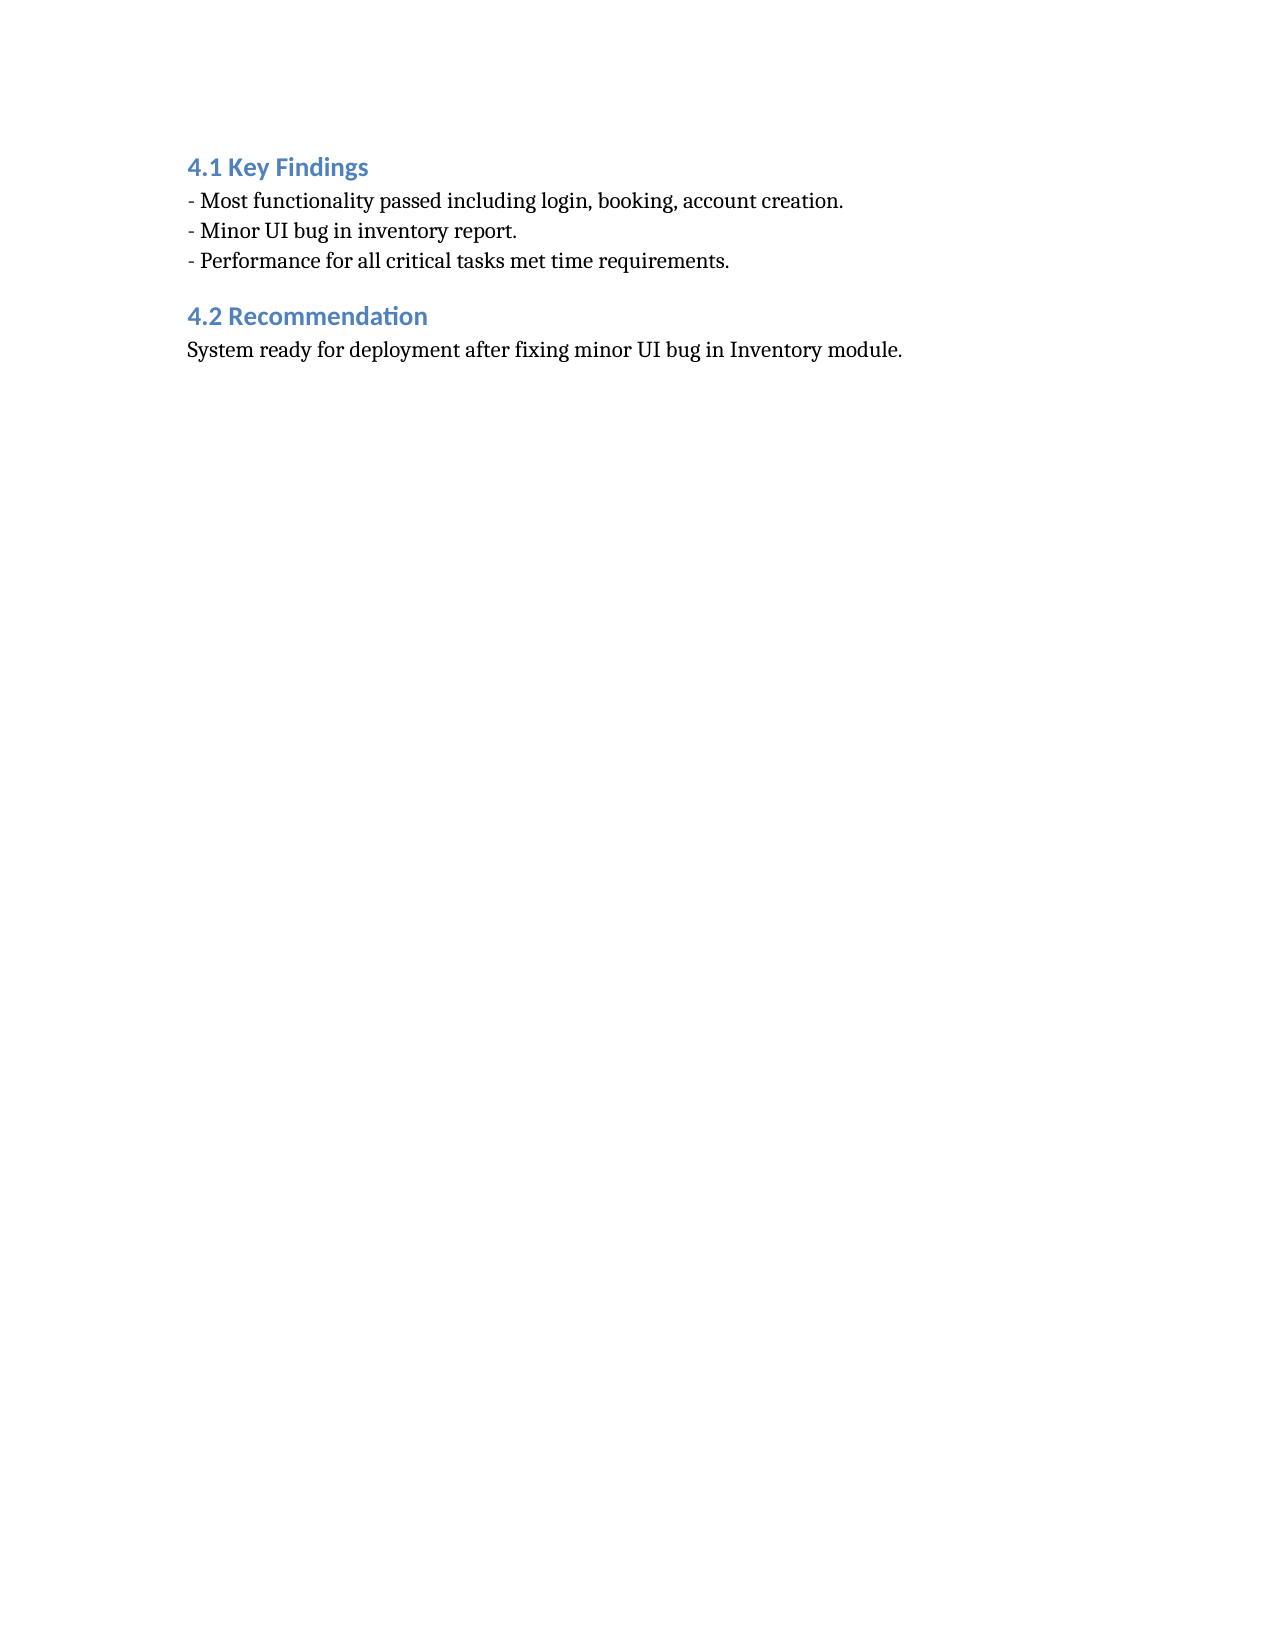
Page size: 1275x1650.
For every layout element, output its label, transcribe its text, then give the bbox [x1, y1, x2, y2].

subtitle 4.2 Recommendation [187, 299, 1087, 332]
text - Most functionality passed including login, booking, account creation. - Minor UI bug in inventory report. - Performance for all critical tasks met time requirements. [187, 188, 1087, 275]
subtitle 4.1 Key Findings [187, 150, 1087, 183]
text System ready for deployment after fixing minor UI bug in Inventory module. [187, 337, 1087, 364]
